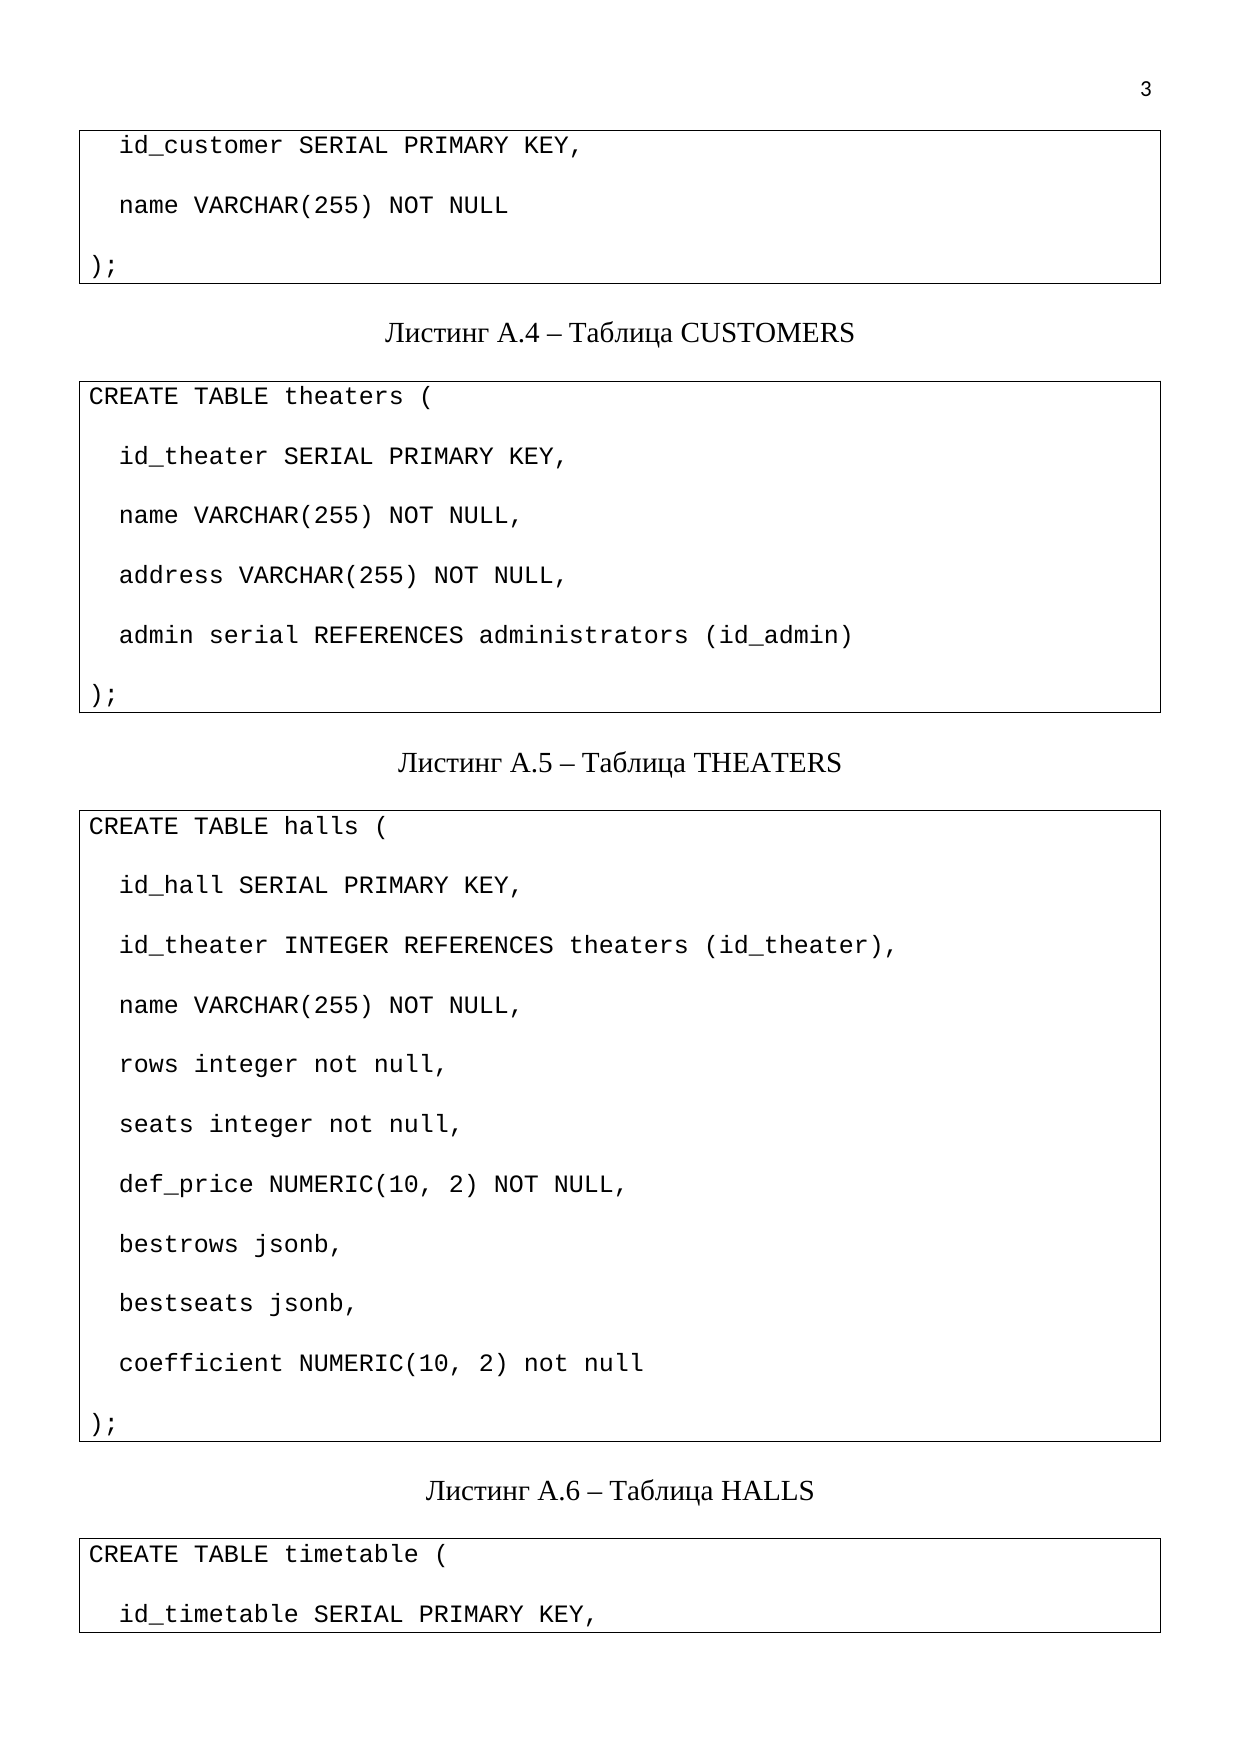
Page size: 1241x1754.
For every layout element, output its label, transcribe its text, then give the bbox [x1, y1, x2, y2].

text id_theater INTEGER REFERENCES theaters (id_theater), [80, 929, 1160, 961]
text ); [80, 1407, 1160, 1441]
text CREATE TABLE theaters ( [80, 382, 1160, 412]
text CREATE TABLE halls ( [80, 811, 1160, 842]
text def_price NUMERIC(10, 2) NOT NULL, [80, 1168, 1160, 1200]
text rows integer not null, [80, 1049, 1160, 1080]
text seats integer not null, [80, 1109, 1160, 1140]
text id_customer SERIAL PRIMARY KEY, [80, 131, 1160, 161]
text coefficient NUMERIC(10, 2) not null [80, 1347, 1160, 1379]
text Листинг А.6 – Таблица HALLS [89, 1473, 1152, 1507]
text bestrows jsonb, [80, 1228, 1160, 1259]
text ); [80, 249, 1160, 283]
text Листинг А.4 – Таблица CUSTOMERS [89, 315, 1152, 349]
text id_hall SERIAL PRIMARY KEY, [80, 870, 1160, 901]
text CREATE TABLE timetable ( [80, 1539, 1160, 1570]
text ); [80, 679, 1160, 712]
text admin serial REFERENCES administrators (id_admin) [80, 619, 1160, 651]
text Листинг А.5 – Таблица THEATERS [89, 745, 1152, 778]
text bestseats jsonb, [80, 1288, 1160, 1319]
text id_timetable SERIAL PRIMARY KEY, [80, 1598, 1160, 1632]
text name VARCHAR(255) NOT NULL [80, 189, 1160, 221]
text address VARCHAR(255) NOT NULL, [80, 559, 1160, 591]
text name VARCHAR(255) NOT NULL, [80, 500, 1160, 531]
text name VARCHAR(255) NOT NULL, [80, 989, 1160, 1021]
text id_theater SERIAL PRIMARY KEY, [80, 440, 1160, 472]
